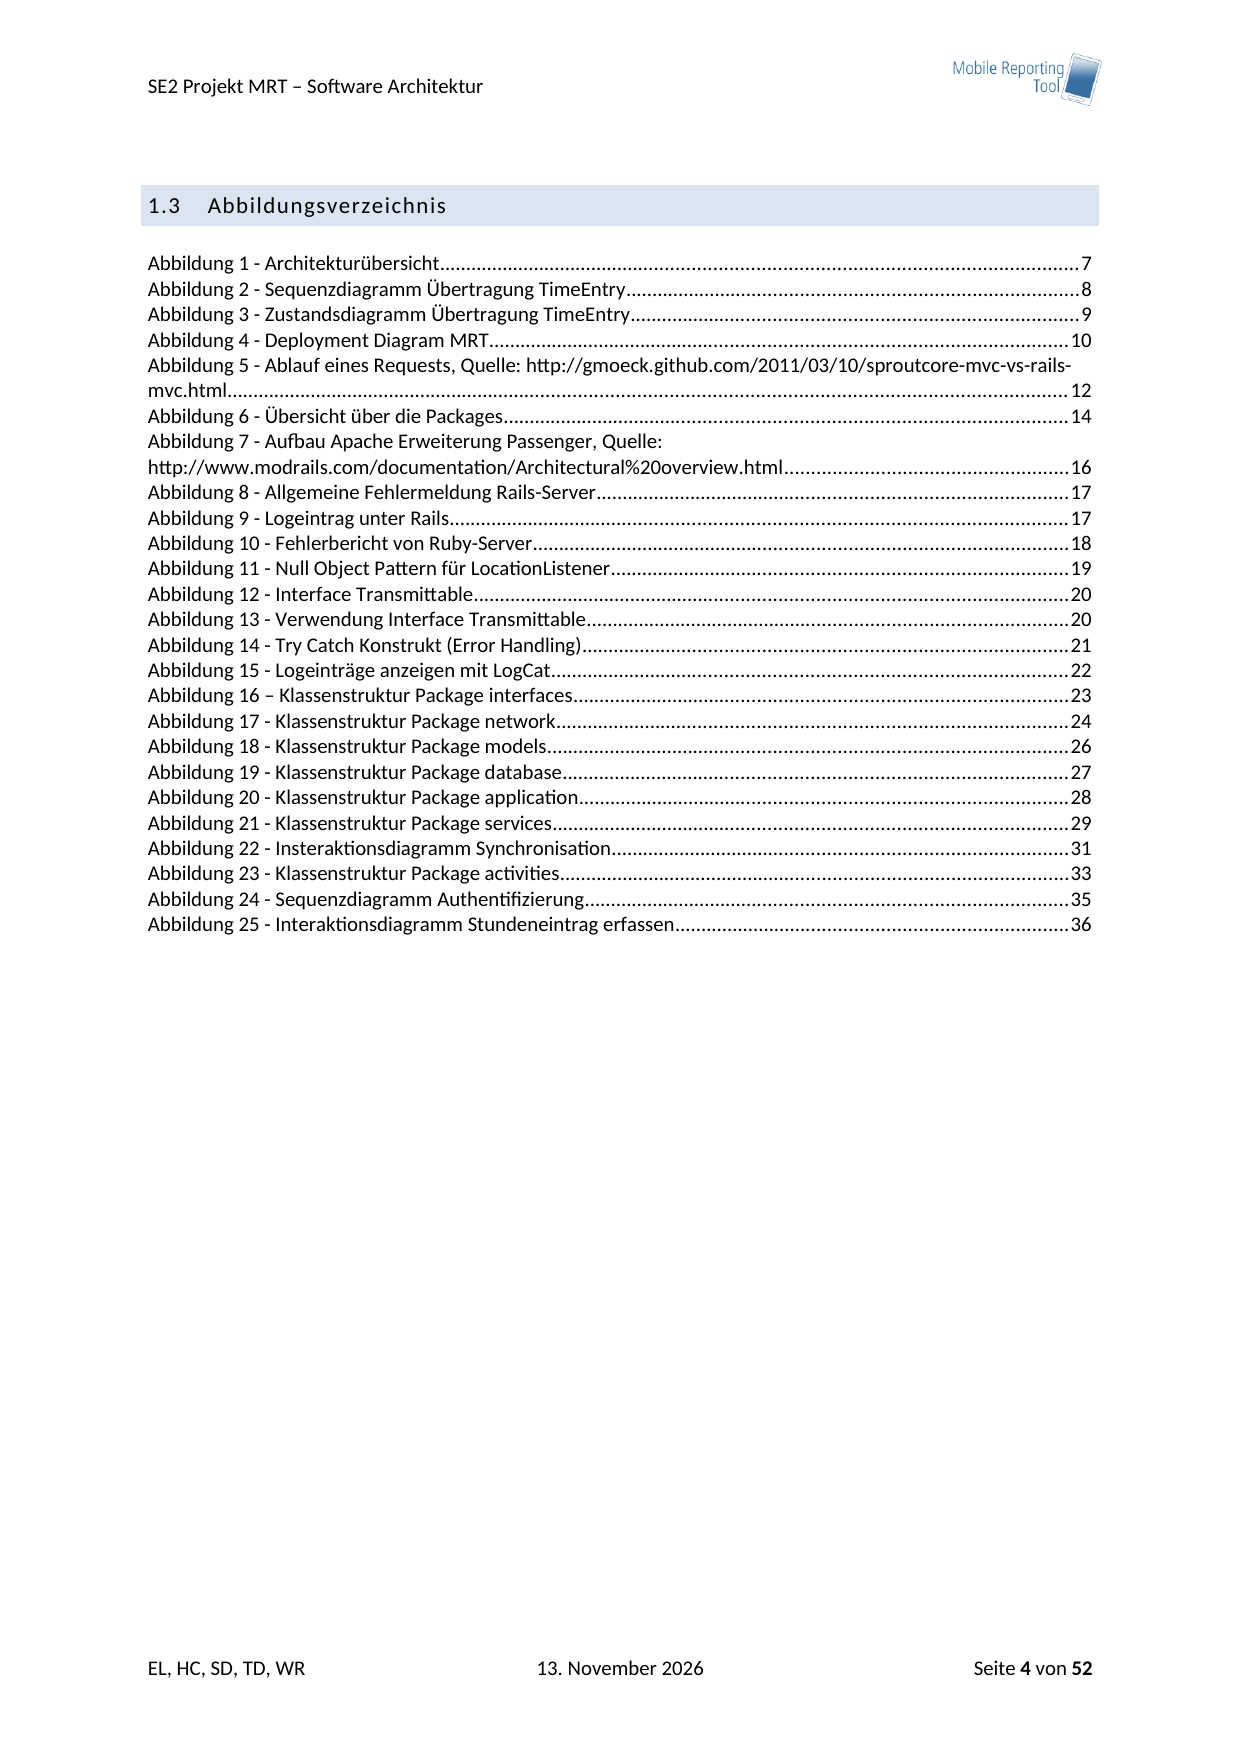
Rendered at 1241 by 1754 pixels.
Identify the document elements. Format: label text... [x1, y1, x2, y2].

text Abbildung 21 - Klassenstruktur Package services 29 [148, 810, 1093, 835]
text Abbildung 18 - Klassenstruktur Package models 26 [148, 733, 1093, 759]
text Abbildung 24 - Sequenzdiagramm Authentifizierung 35 [148, 886, 1093, 911]
text Abbildung 5 - Ablauf eines Requests, Quelle: http://gmoeck.github.com/2011/03/10/sproutcore-mvc-vs-rails-mvc.html 12 [148, 352, 1093, 403]
text Abbildung 12 - Interface Transmittable 20 [148, 581, 1093, 606]
text Abbildung 23 - Klassenstruktur Package activities 33 [148, 861, 1093, 886]
text Abbildung 8 - Allgemeine Fehlermeldung Rails-Server 17 [148, 479, 1093, 505]
picture [946, 48, 1103, 109]
text Abbildung 10 - Fehlerbericht von Ruby-Server 18 [148, 530, 1093, 556]
text Abbildung 25 - Interaktionsdiagramm Stundeneintrag erfassen 36 [148, 911, 1093, 937]
text Abbildung 3 - Zustandsdiagramm Übertragung TimeEntry 9 [148, 301, 1093, 327]
text Abbildung 4 - Deployment Diagram MRT 10 [148, 327, 1093, 352]
text Abbildung 7 - Aufbau Apache Erweiterung Passenger, Quelle: http://www.modrails.com/documentation/Architectural%20overview.html 16 [148, 428, 1093, 479]
text Abbildung 19 - Klassenstruktur Package database 27 [148, 759, 1093, 784]
subtitle Abbildungsverzeichnis [148, 191, 1093, 219]
text Abbildung 14 - Try Catch Konstrukt (Error Handling) 21 [148, 632, 1093, 657]
text Abbildung 1 - Architekturübersicht 7 [148, 251, 1093, 276]
text Abbildung 15 - Logeinträge anzeigen mit LogCat 22 [148, 657, 1093, 683]
text Abbildung 22 - Insteraktionsdiagramm Synchronisation 31 [148, 835, 1093, 861]
text Abbildung 16 – Klassenstruktur Package interfaces 23 [148, 683, 1093, 708]
text Abbildung 2 - Sequenzdiagramm Übertragung TimeEntry 8 [148, 276, 1093, 301]
text Abbildung 13 - Verwendung Interface Transmittable 20 [148, 606, 1093, 632]
text Abbildung 17 - Klassenstruktur Package network 24 [148, 708, 1093, 733]
text Abbildung 11 - Null Object Pattern für LocationListener 19 [148, 556, 1093, 581]
text Abbildung 6 - Übersicht über die Packages 14 [148, 403, 1093, 428]
text Abbildung 20 - Klassenstruktur Package application 28 [148, 784, 1093, 810]
text Abbildung 9 - Logeintrag unter Rails 17 [148, 505, 1093, 530]
